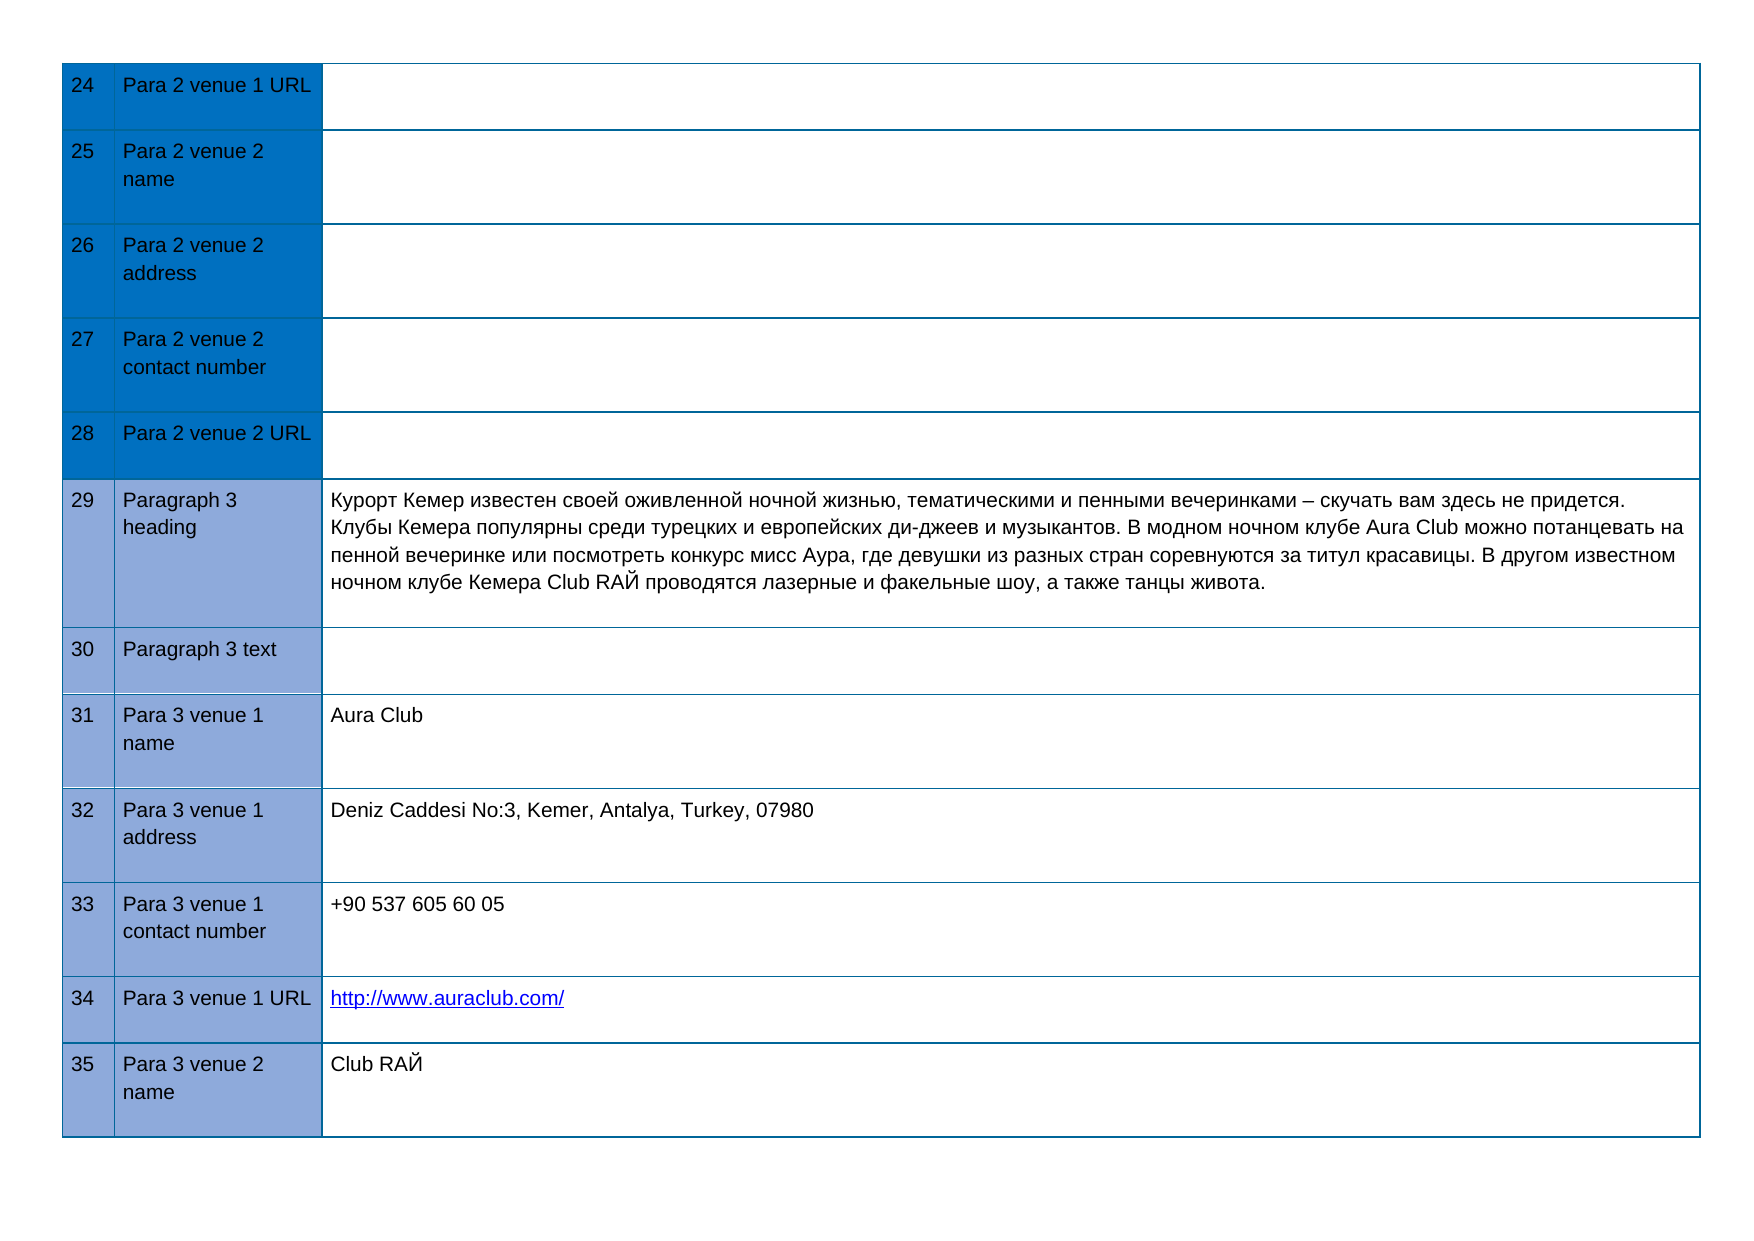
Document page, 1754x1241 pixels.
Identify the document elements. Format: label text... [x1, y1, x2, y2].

table_cell Aura Club [323, 695, 1699, 787]
table_cell Para 2 venue 2 name [115, 131, 321, 223]
table_cell Paragraph 3 text [115, 628, 321, 693]
table_cell 32 [63, 789, 114, 882]
table_cell [323, 319, 1699, 411]
table_cell Para 3 venue 1 name [115, 695, 321, 787]
table_cell Para 3 venue 1 address [115, 789, 321, 882]
table_cell Para 2 venue 2 contact number [115, 319, 321, 411]
table_cell 27 [63, 319, 114, 411]
table_cell Deniz Caddesi No:3, Kemer, Antalya, Turkey, 07980 [323, 789, 1699, 882]
table_cell +90 537 605 60 05 [323, 883, 1699, 976]
table_cell 28 [63, 413, 114, 478]
table_cell Paragraph 3 heading [115, 480, 321, 627]
table_cell 30 [63, 628, 114, 693]
table_cell Курорт Кемер известен своей оживленной ночной жизнью, тематическими и пенными вечеринками – скучать вам здесь не придется. Клубы Кемера популярны среди турецких и европейских ди-джеев и музыкантов. В модном ночном клубе Aura Club можно потанцевать на пенной вечеринке или посмотреть конкурс мисс Аура, где девушки из разных стран соревнуются за титул красавицы. В другом известном ночном клубе Кемера Club RAЙ проводятся лазерные и факельные шоу, а также танцы живота. [323, 480, 1699, 627]
table_cell [323, 628, 1699, 693]
table_cell 26 [63, 225, 114, 317]
table_cell Para 3 venue 1 URL [115, 977, 321, 1042]
table_cell 24 [63, 64, 114, 129]
table_cell [323, 413, 1699, 478]
table_cell 33 [63, 883, 114, 976]
table_cell Club RAЙ [323, 1044, 1699, 1136]
table_cell 25 [63, 131, 114, 223]
table_cell Para 3 venue 1 contact number [115, 883, 321, 976]
table_cell 31 [63, 695, 114, 787]
table_cell 35 [63, 1044, 114, 1136]
table_cell Para 3 venue 2 name [115, 1044, 321, 1136]
table_cell Para 2 venue 2 URL [115, 413, 321, 478]
table_cell Para 2 venue 2 address [115, 225, 321, 317]
table_cell 34 [63, 977, 114, 1042]
table_cell [323, 225, 1699, 317]
table_cell 29 [63, 480, 114, 627]
table_cell [323, 131, 1699, 223]
table_cell Para 2 venue 1 URL [115, 64, 321, 129]
table_cell [323, 64, 1699, 129]
table_cell http://www.auraclub.com/ [323, 977, 1699, 1042]
